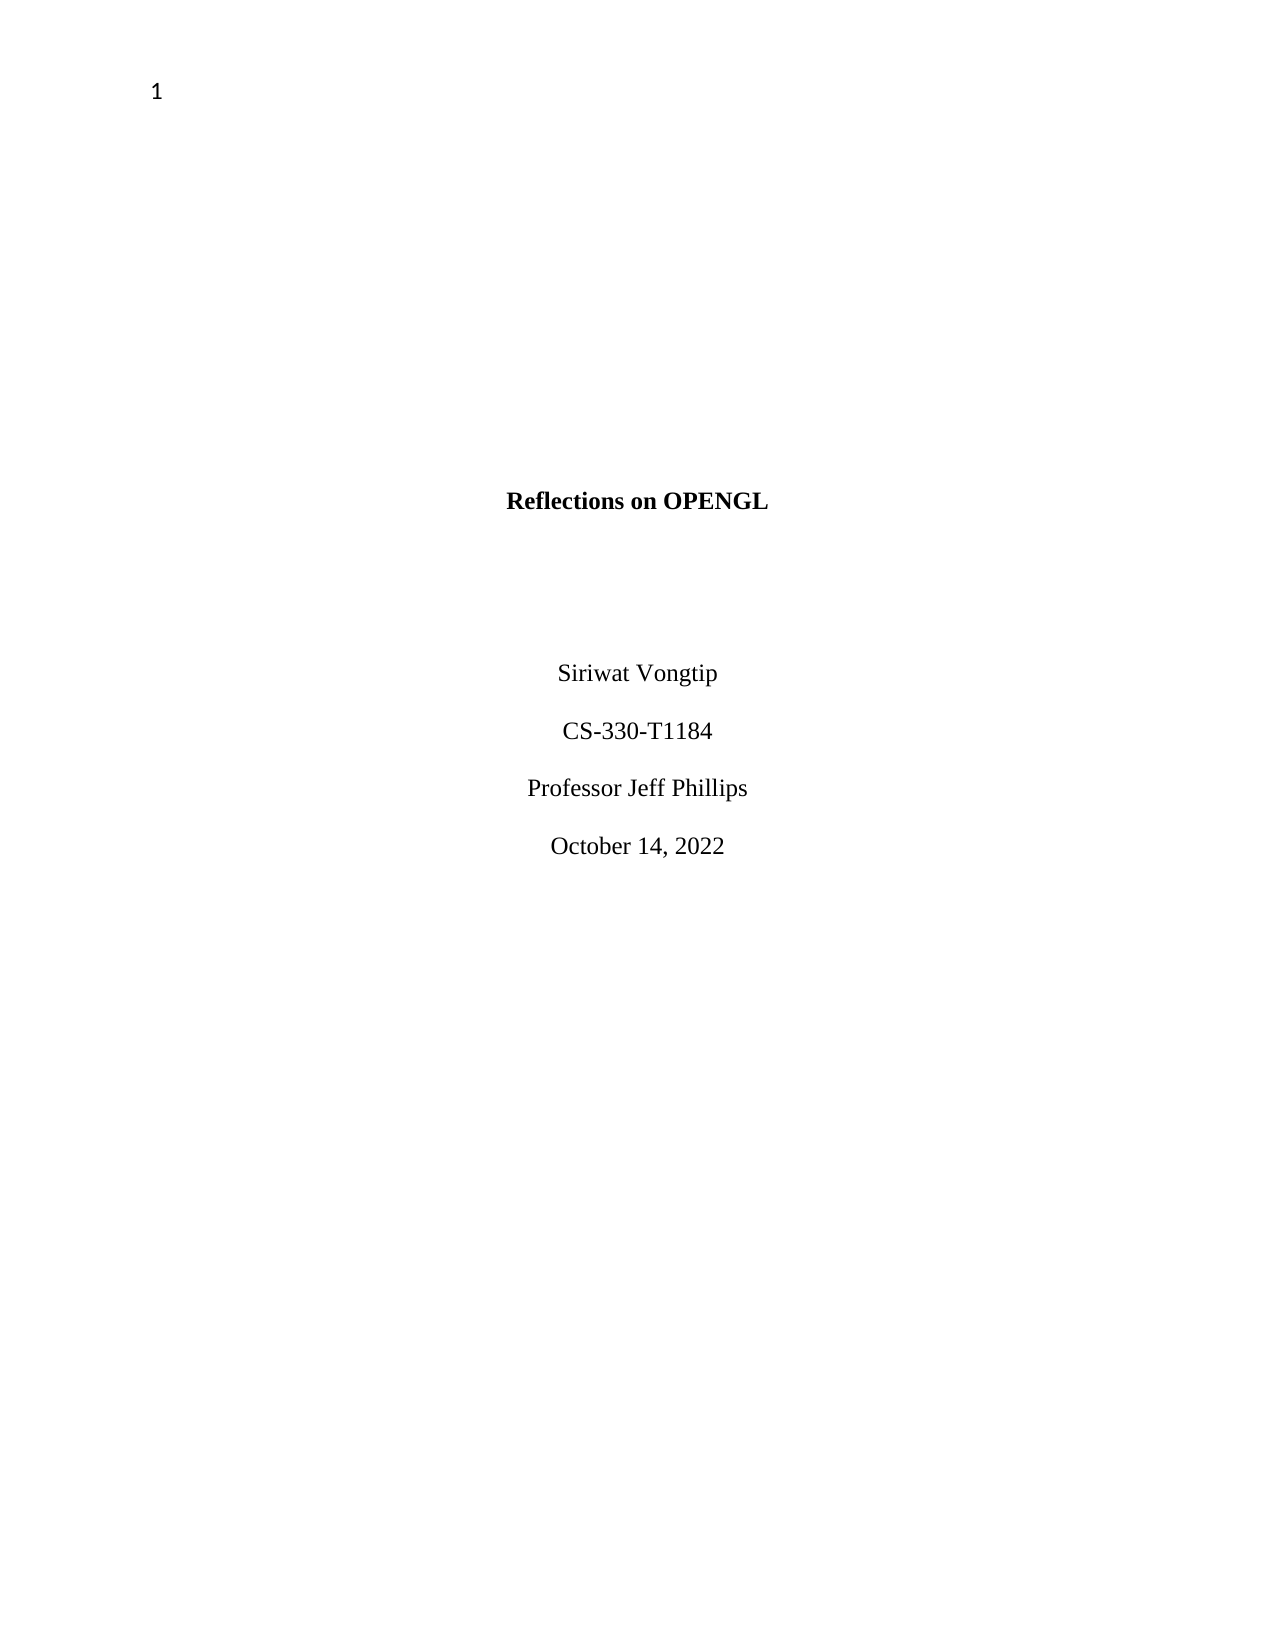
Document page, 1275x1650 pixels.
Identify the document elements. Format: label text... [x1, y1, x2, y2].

text Siriwat Vongtip [150, 658, 1125, 687]
text Reflections on OPENGL [150, 486, 1125, 514]
text October 14, 2022 [150, 831, 1125, 859]
text Professor Jeff Phillips [150, 773, 1125, 802]
text CS-330-T1184 [150, 716, 1125, 744]
